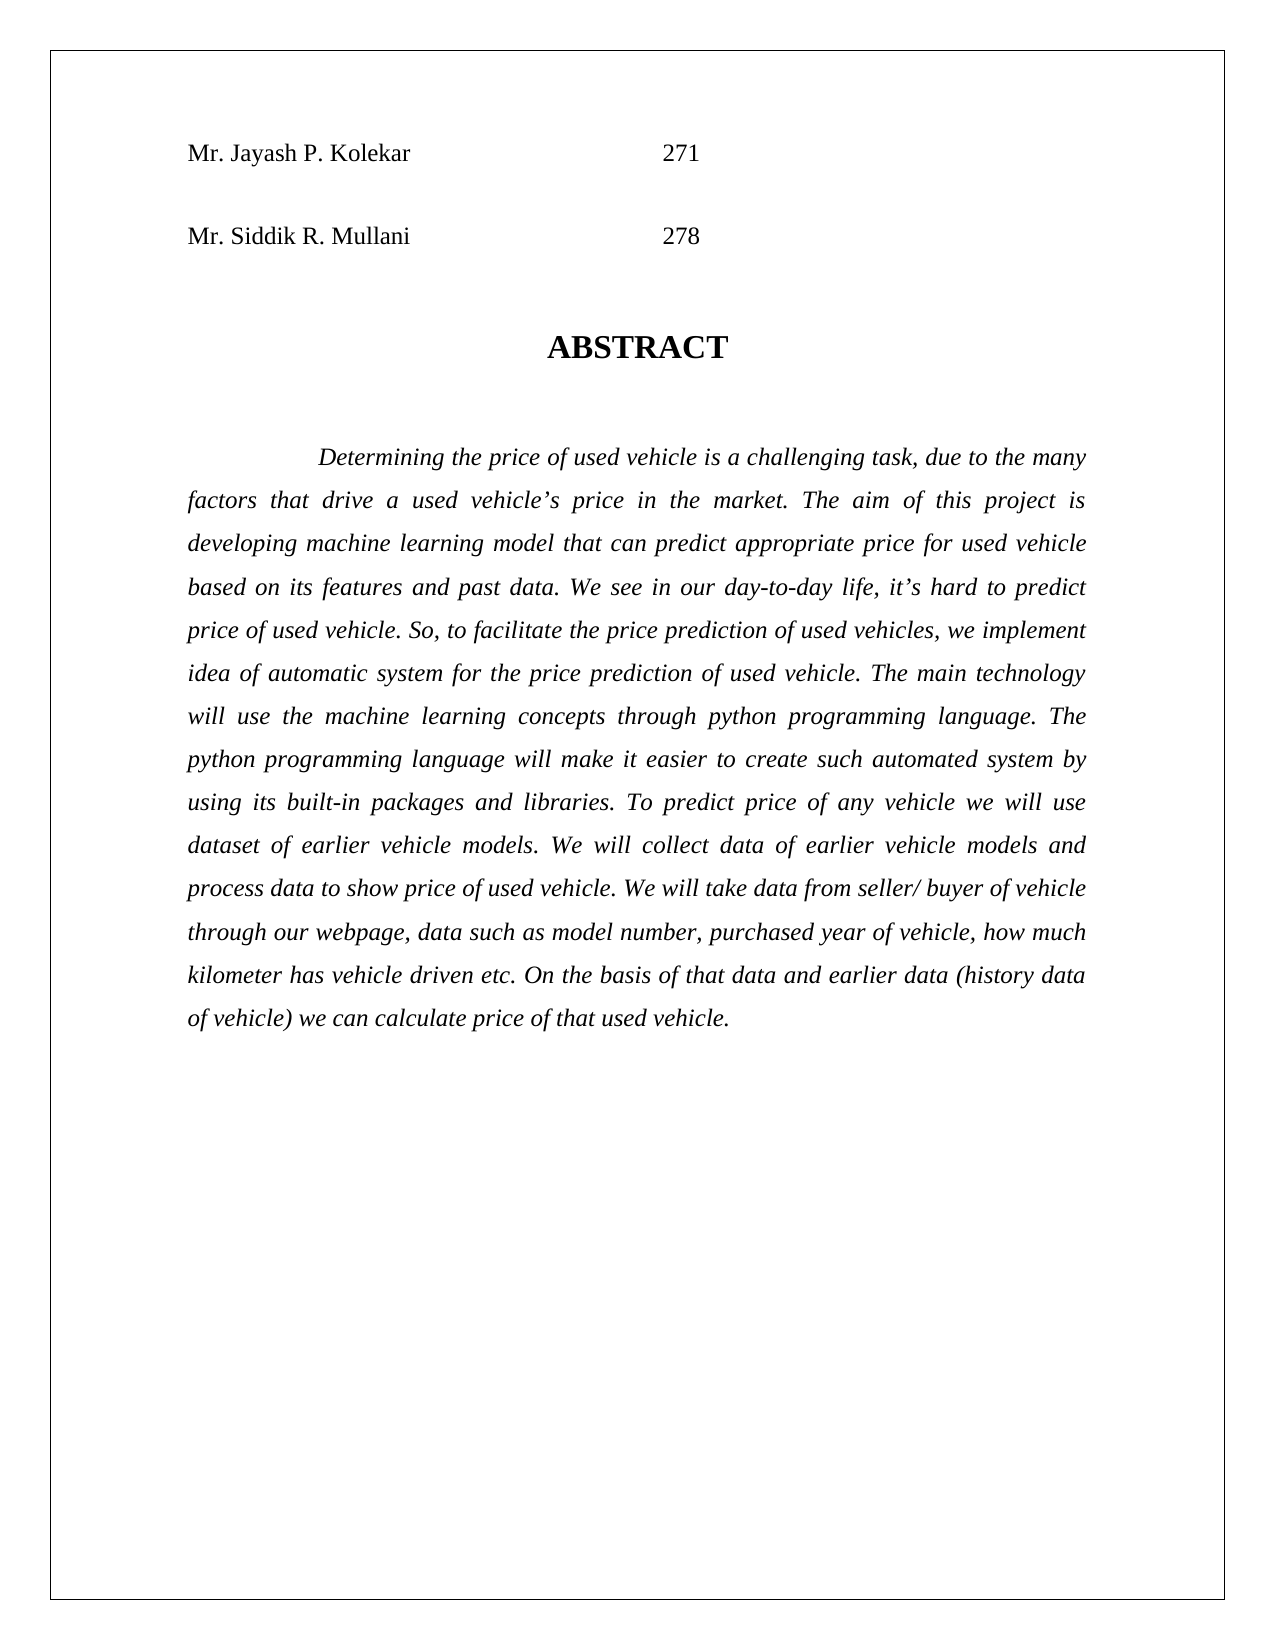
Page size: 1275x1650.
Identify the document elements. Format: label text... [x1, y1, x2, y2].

text Determining the price of used vehicle is a challenging task, due to the many factors that drive a used vehicle’s price in the market. The aim of this project is developing machine learning model that can predict appropriate price for used vehicle based on its features and past data. We see in our day-to-day life, it’s hard to predict price of used vehicle. So, to facilitate the price prediction of used vehicles, we implement idea of automatic system for the price prediction of used vehicle. The main technology will use the machine learning concepts through python programming language. The python programming language will make it easier to create such automated system by using its built-in packages and libraries. To predict price of any vehicle we will use dataset of earlier vehicle models. We will collect data of earlier vehicle models and process data to show price of used vehicle. We will take data from seller/ buyer of vehicle through our webpage, data such as model number, purchased year of vehicle, how much kilometer has vehicle driven etc. On the basis of that data and earlier data (history data of vehicle) we can calculate price of that used vehicle. [187, 442, 1087, 1032]
text ABSTRACT [187, 327, 1087, 366]
text Mr. Siddik R. Mullani 278 [187, 228, 1087, 249]
text Mr. Jayash P. Kolekar 271 [187, 145, 1087, 166]
